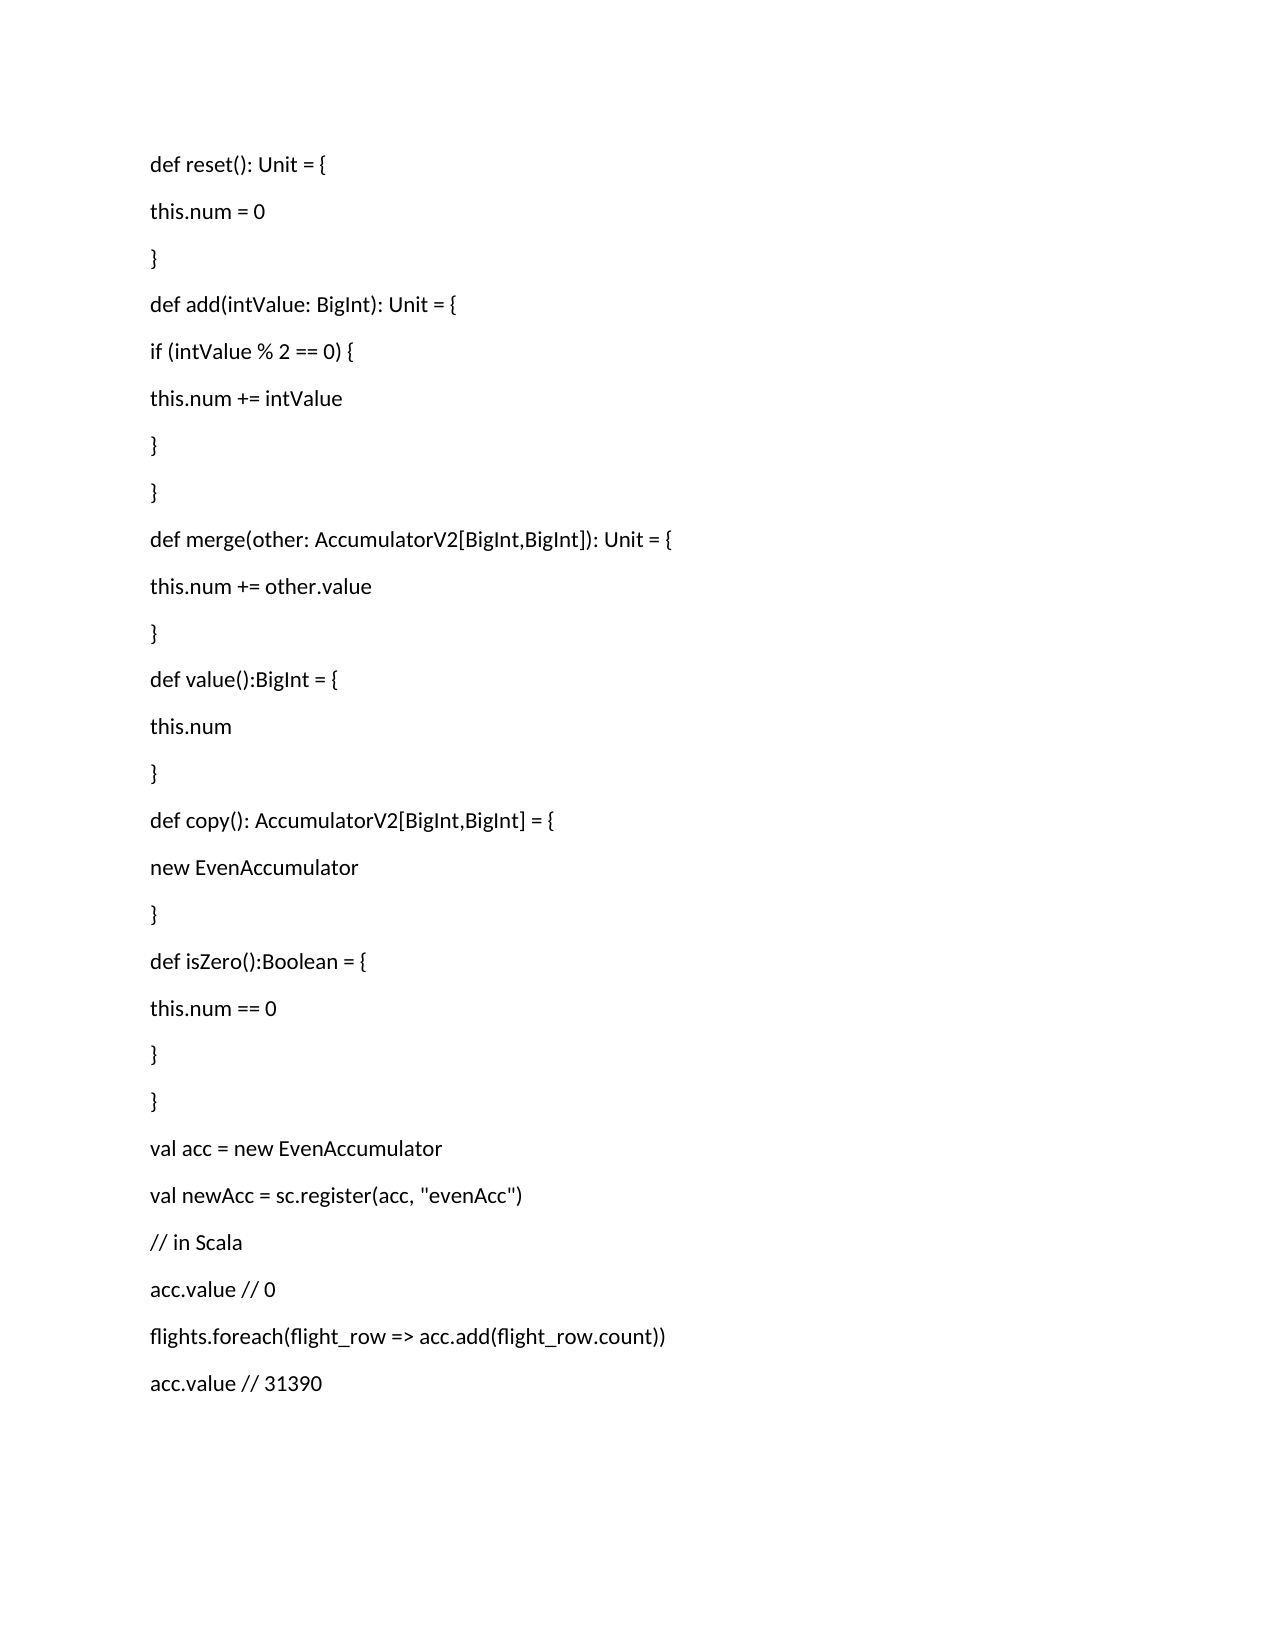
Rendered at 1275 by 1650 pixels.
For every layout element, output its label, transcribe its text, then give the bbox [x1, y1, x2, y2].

text } [150, 900, 1125, 928]
text } [150, 431, 1125, 459]
text this.num = 0 [150, 197, 1125, 225]
text } [150, 478, 1125, 506]
text def reset(): Unit = { [150, 150, 1125, 178]
text def copy(): AccumulatorV2[BigInt,BigInt] = { [150, 806, 1125, 834]
text } [150, 1041, 1125, 1069]
text val newAcc = sc.register(acc, "evenAcc") [150, 1181, 1125, 1209]
text def add(intValue: BigInt): Unit = { [150, 291, 1125, 319]
text this.num [150, 712, 1125, 741]
text def merge(other: AccumulatorV2[BigInt,BigInt]): Unit = { [150, 525, 1125, 553]
text } [150, 244, 1125, 272]
text acc.value // 31390 [150, 1369, 1125, 1397]
text val acc = new EvenAccumulator [150, 1134, 1125, 1162]
text this.num += intValue [150, 384, 1125, 412]
text } [150, 619, 1125, 647]
text } [150, 1087, 1125, 1116]
text acc.value // 0 [150, 1275, 1125, 1303]
text def isZero():Boolean = { [150, 947, 1125, 975]
text } [150, 759, 1125, 787]
text def value():BigInt = { [150, 666, 1125, 694]
text if (intValue % 2 == 0) { [150, 337, 1125, 366]
text // in Scala [150, 1228, 1125, 1256]
text this.num += other.value [150, 572, 1125, 600]
text flights.foreach(flight_row => acc.add(flight_row.count)) [150, 1322, 1125, 1350]
text new EvenAccumulator [150, 853, 1125, 881]
text this.num == 0 [150, 994, 1125, 1022]
